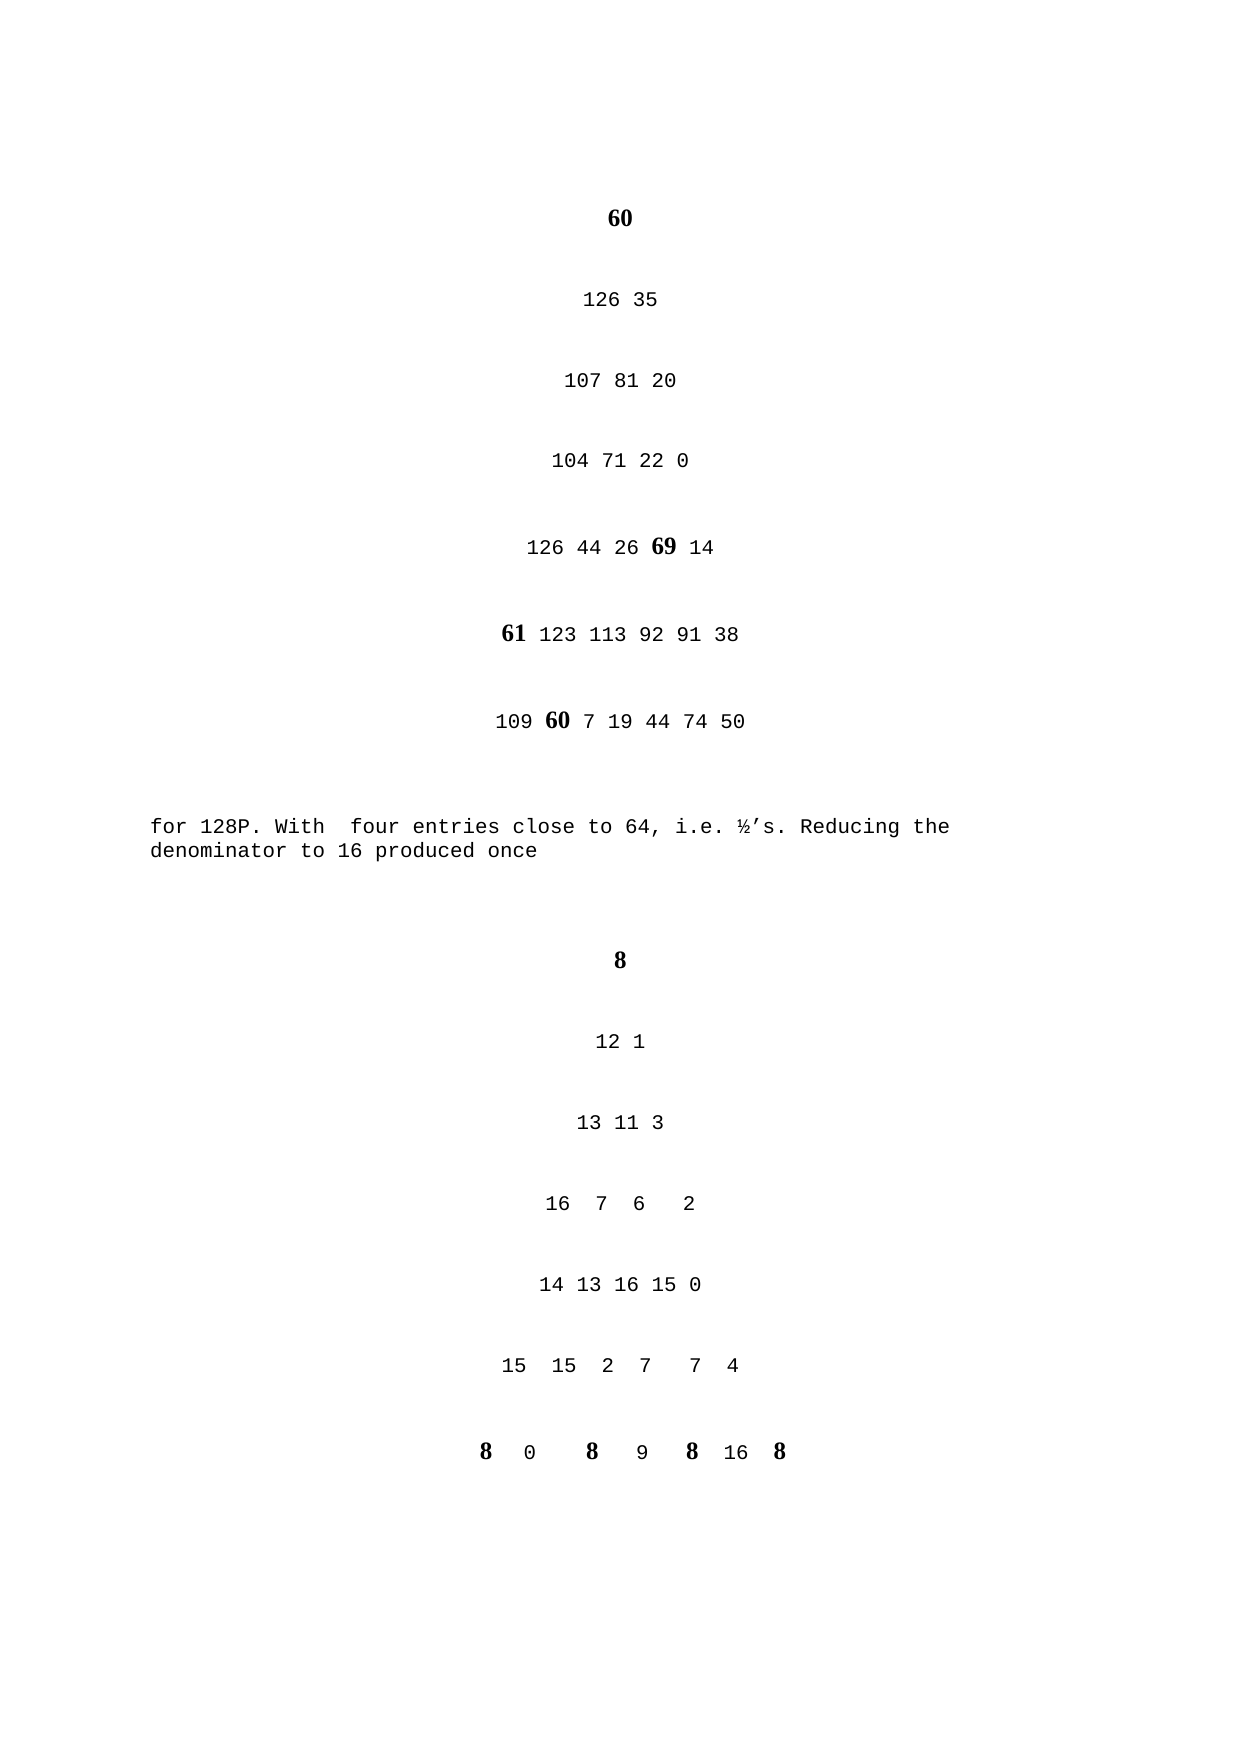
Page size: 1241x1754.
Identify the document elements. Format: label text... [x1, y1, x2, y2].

text 60 [150, 203, 1090, 259]
text 109 60 7 19 44 74 50 [150, 705, 1090, 734]
text 126 44 26 69 14 [150, 531, 1090, 589]
text 107 81 20 [150, 369, 1090, 421]
text for 128P. With four entries close to 64, i.e. ½’s. Reducing the denominator to 16 produced once [150, 816, 1090, 864]
text 14 13 16 15 0 [150, 1274, 1090, 1326]
text 104 71 22 0 [150, 450, 1090, 502]
text 12 1 [150, 1032, 1090, 1083]
text 8 [150, 946, 1090, 1002]
text 126 35 [150, 289, 1090, 340]
text 15 15 2 7 7 4 [150, 1355, 1090, 1407]
text 13 11 3 [150, 1112, 1090, 1164]
text 16 7 6 2 [150, 1193, 1090, 1245]
text 61 123 113 92 91 38 [150, 618, 1090, 676]
text 8 0 8 9 8 16 8 [150, 1436, 1090, 1493]
